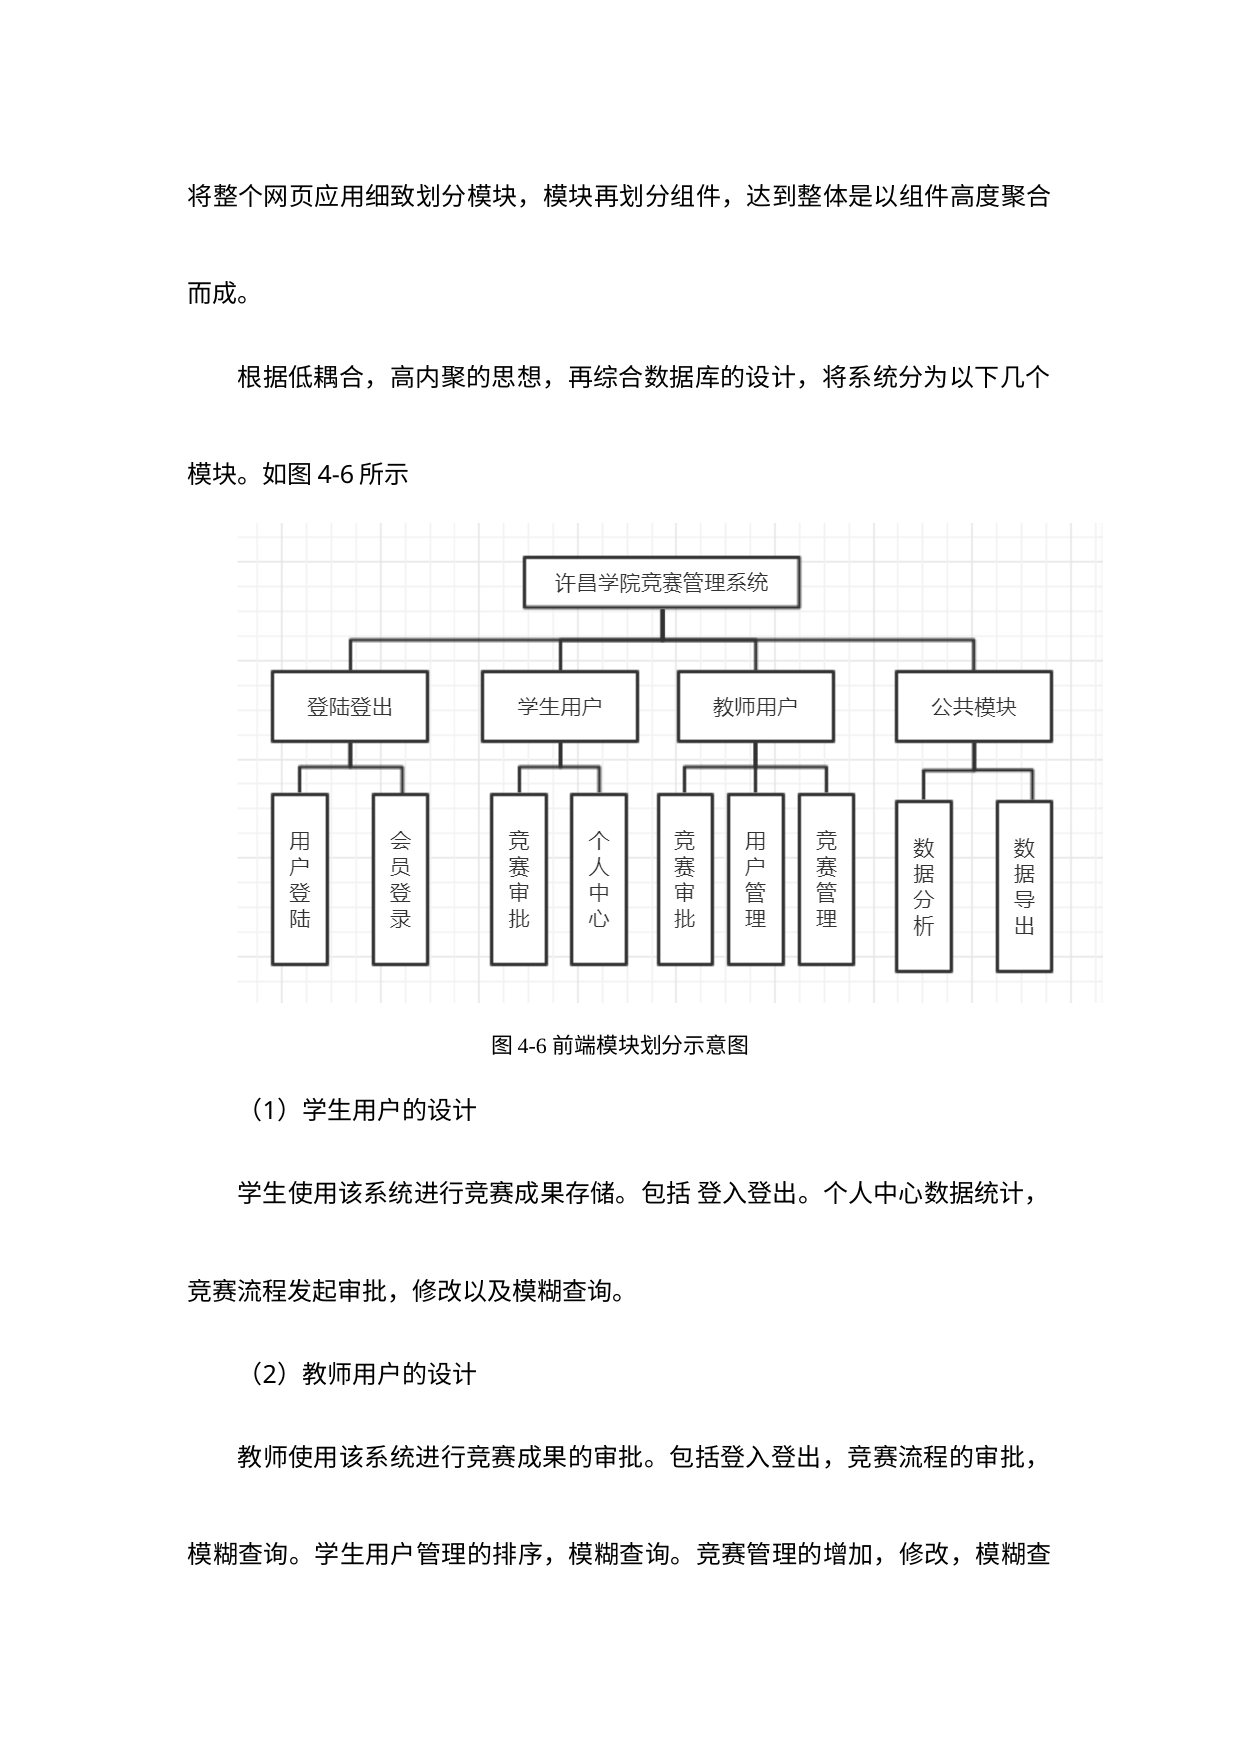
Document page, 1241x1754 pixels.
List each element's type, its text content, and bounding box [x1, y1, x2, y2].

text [187, 162, 1053, 324]
text （2）教师用户的设计 [187, 1340, 1053, 1405]
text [187, 1423, 1053, 1585]
text 根据低耦合，高内聚的思想，再综合数据库的设计，将系统分为以下几个模块。如图4-6所示 [187, 343, 1053, 505]
picture [237, 523, 1103, 1003]
text 图4-6 前端模块划分示意图 [187, 1028, 1053, 1060]
text （1）学生用户的设计 [187, 1076, 1053, 1141]
text 学生使用该系统进行竞赛成果存储。包括 登入登出。个人中心数据统计，竞赛流程发起审批，修改以及模糊查询。 [187, 1159, 1053, 1322]
